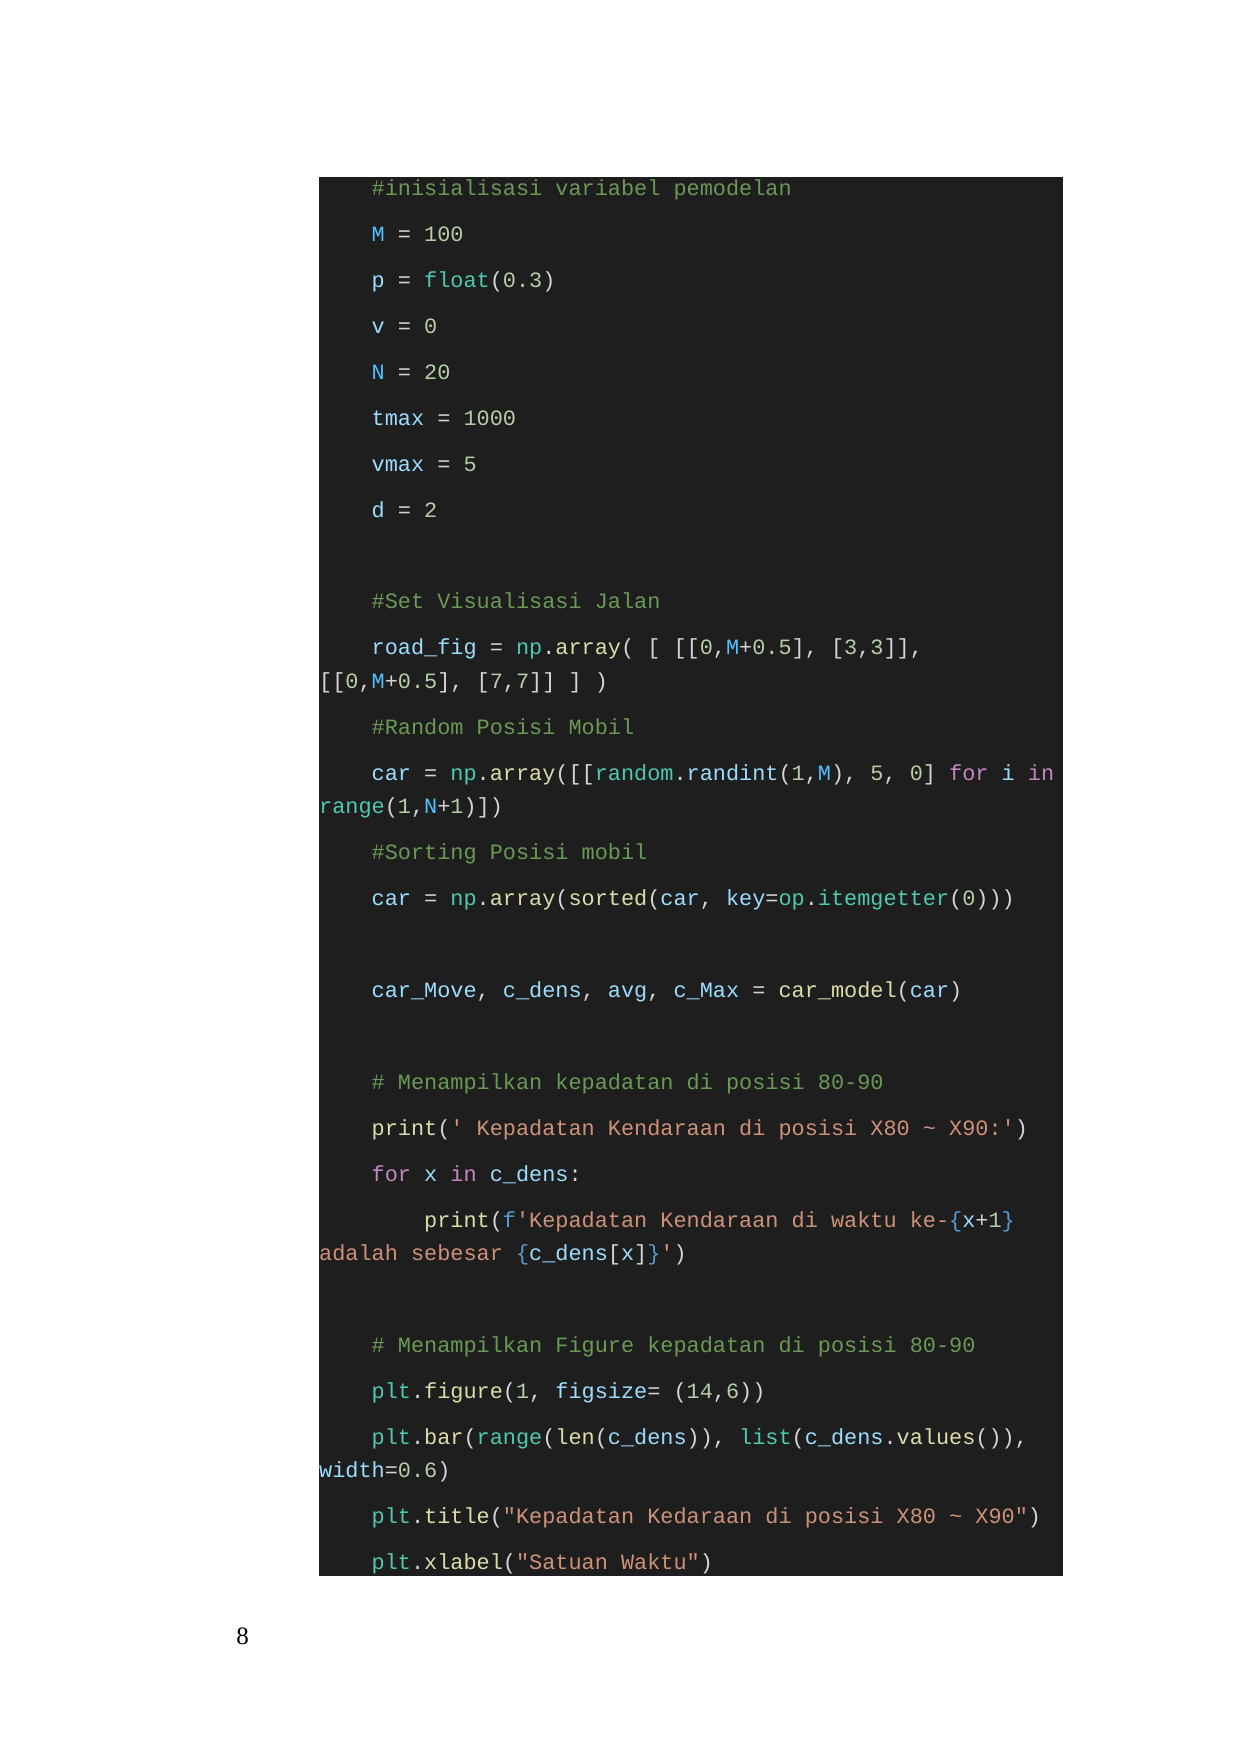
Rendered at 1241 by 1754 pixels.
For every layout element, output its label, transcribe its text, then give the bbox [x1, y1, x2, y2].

text v = 0 [319, 315, 1063, 340]
text print(' Kepadatan Kendaraan di posisi X80 ~ X90:') [319, 1117, 1063, 1142]
text for x in c_dens: [319, 1163, 1063, 1188]
text #Random Posisi Mobil [319, 716, 1063, 741]
text plt.xlabel("Satuan Waktu") [319, 1551, 1063, 1576]
text tmax = 1000 [319, 407, 1063, 432]
text d = 2 [319, 499, 1063, 523]
text car_Move, c_dens, avg, c_Max = car_model(car) [319, 979, 1063, 1004]
text M = 100 [319, 223, 1063, 248]
text #Sorting Posisi mobil [319, 841, 1063, 866]
text car = np.array([[random.randint(1,M), 5, 0] for i in range(1,N+1)]) [319, 762, 1063, 820]
text #Set Visualisasi Jalan [319, 591, 1063, 615]
text plt.bar(range(len(c_dens)), list(c_dens.values()), width=0.6) [319, 1426, 1063, 1484]
text plt.figure(1, figsize= (14,6)) [319, 1380, 1063, 1405]
text N = 20 [319, 361, 1063, 386]
text plt.title("Kepadatan Kedaraan di posisi X80 ~ X90") [319, 1505, 1063, 1530]
text # Menampilkan Figure kepadatan di posisi 80-90 [319, 1334, 1063, 1359]
text p = float(0.3) [319, 269, 1063, 294]
text # Menampilkan kepadatan di posisi 80-90 [319, 1071, 1063, 1096]
text #inisialisasi variabel pemodelan [319, 177, 1063, 202]
text road_fig = np.array( [ [[0,M+0.5], [3,3]], [[0,M+0.5], [7,7]] ] ) [319, 637, 1063, 695]
text car = np.array(sorted(car, key=op.itemgetter(0))) [319, 887, 1063, 912]
text vmax = 5 [319, 453, 1063, 478]
text print(f'Kepadatan Kendaraan di waktu ke-{x+1} adalah sebesar {c_dens[x]}') [319, 1209, 1063, 1267]
